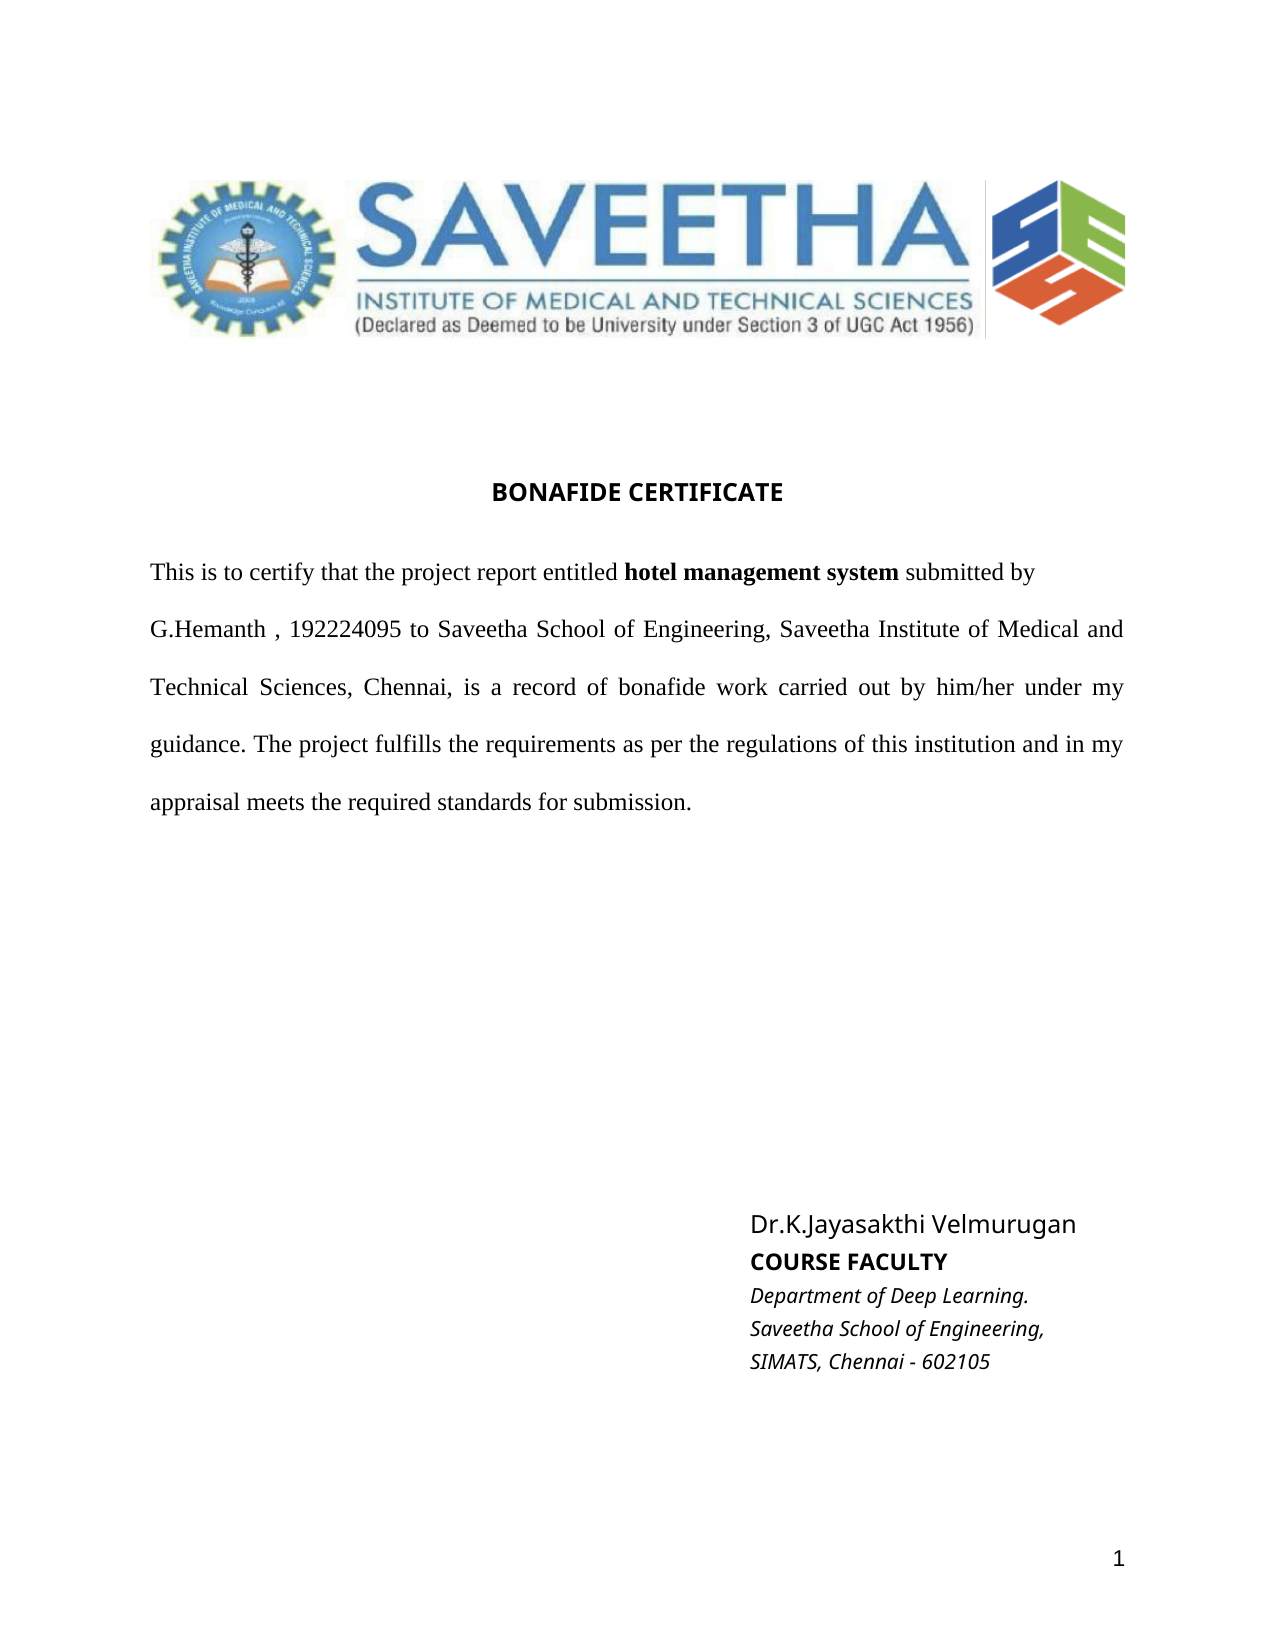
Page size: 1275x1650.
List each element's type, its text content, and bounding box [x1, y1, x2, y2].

subtitle BONAFIDE CERTIFICATE [150, 475, 1125, 509]
text Saveetha School of Engineering, [150, 1314, 1125, 1343]
picture [150, 180, 1125, 339]
text Dr.K.Jayasakthi Velmurugan [150, 1207, 1125, 1241]
text COURSE FACULTY [150, 1246, 1125, 1277]
text Department of Deep Learning. [150, 1282, 1125, 1310]
text SIMATS, Chennai - 602105 [150, 1347, 1125, 1375]
text G.Hemanth , 192224095 to Saveetha School of Engineering, Saveetha Institute of Medical and Technical Sciences, Chennai, is a record of bonafide work carried out by him/her under my guidance. The project fulfills the requirements as per the regulations of this institution and in my appraisal meets the required standards for submission. [150, 614, 1125, 815]
text This is to certify that the project report entitled hotel management system submitted by [150, 557, 1125, 585]
